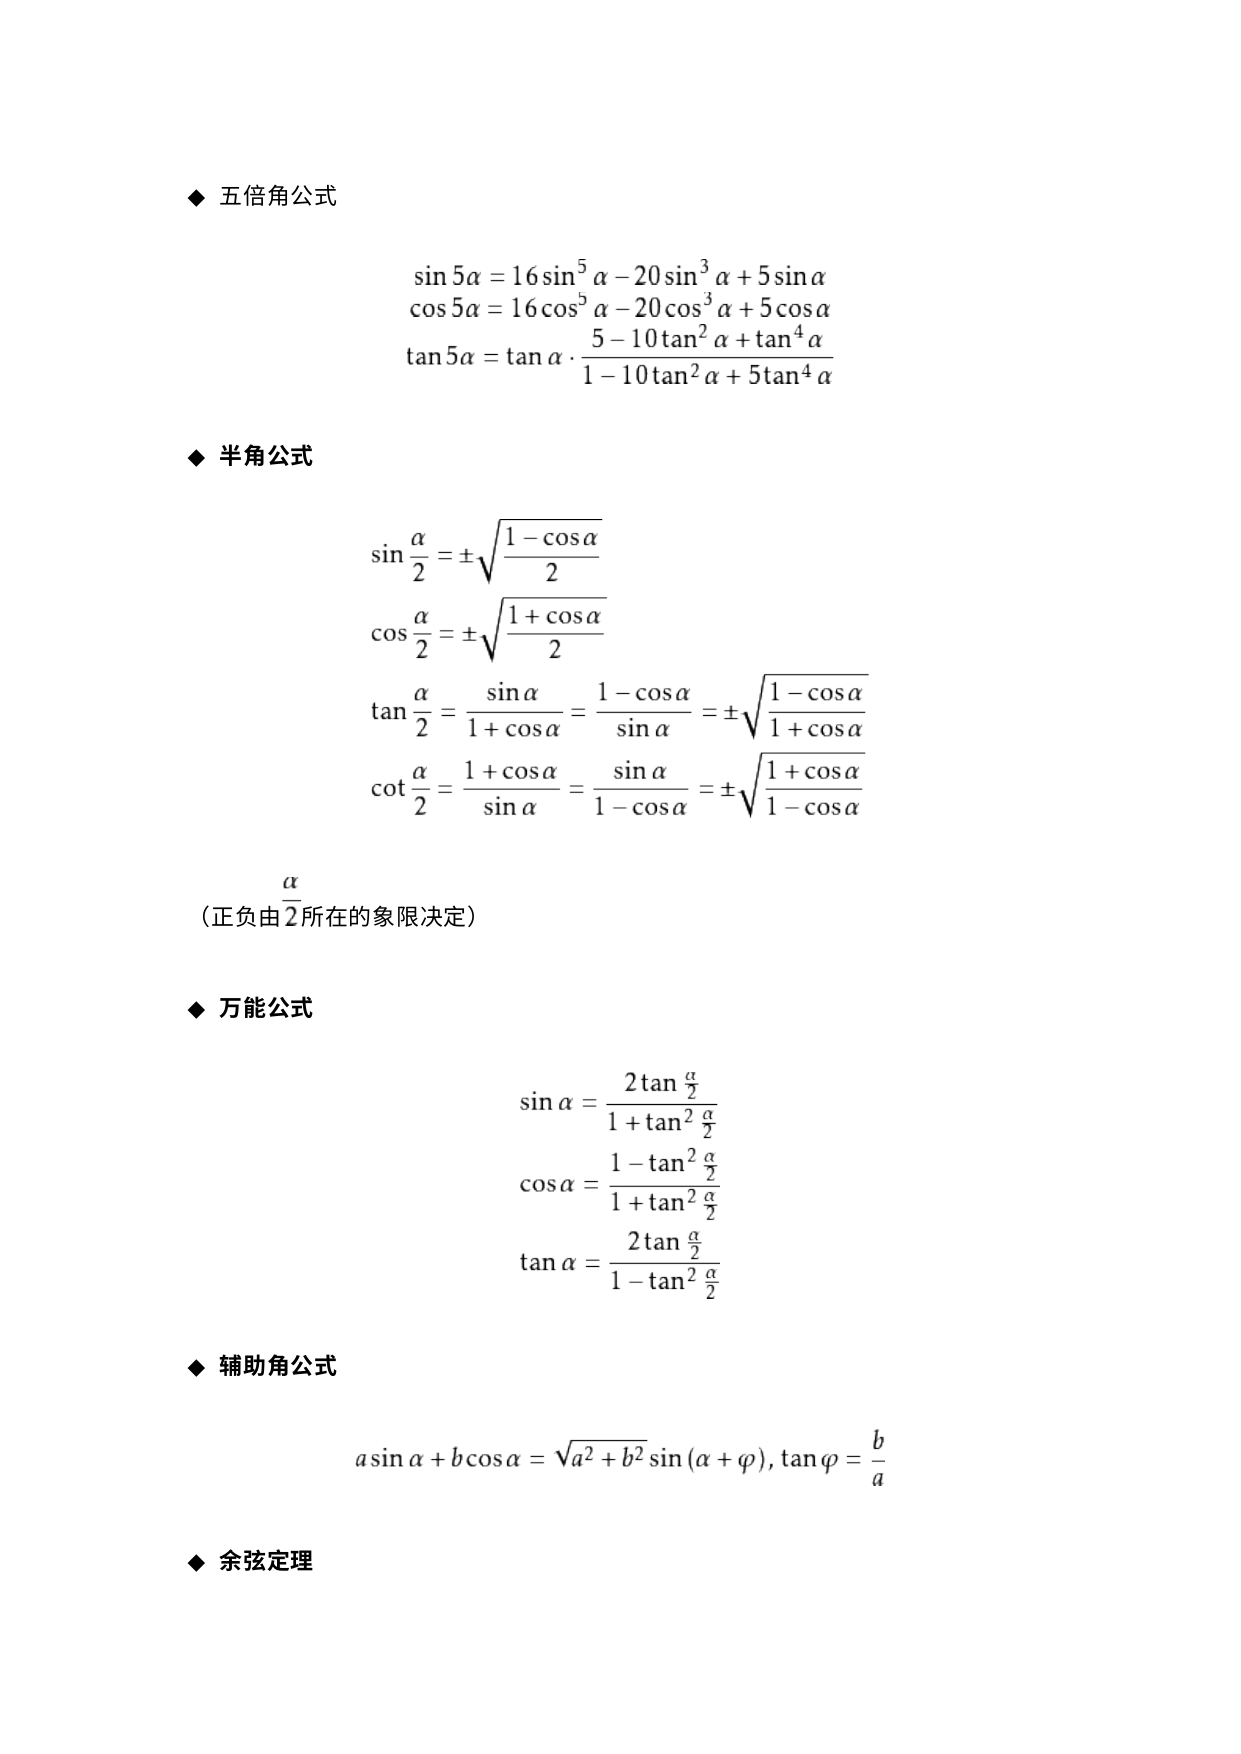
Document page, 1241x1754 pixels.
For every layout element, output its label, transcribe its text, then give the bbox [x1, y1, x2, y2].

picture [282, 877, 302, 926]
picture [520, 1072, 720, 1299]
picture [406, 324, 834, 384]
text ◆ 五倍角公式 [187, 162, 1053, 227]
subtitle ◆ 辅助角公式 [187, 1332, 1053, 1397]
subtitle ◆ 余弦定理 [187, 1527, 1053, 1592]
subtitle ◆ 万能公式 [187, 974, 1053, 1039]
picture [371, 519, 869, 820]
subtitle ◆ 半角公式 [187, 422, 1053, 487]
picture [414, 259, 826, 285]
picture [355, 1429, 885, 1486]
text （正负由所在的象限决定） [187, 877, 1053, 942]
picture [410, 292, 831, 317]
